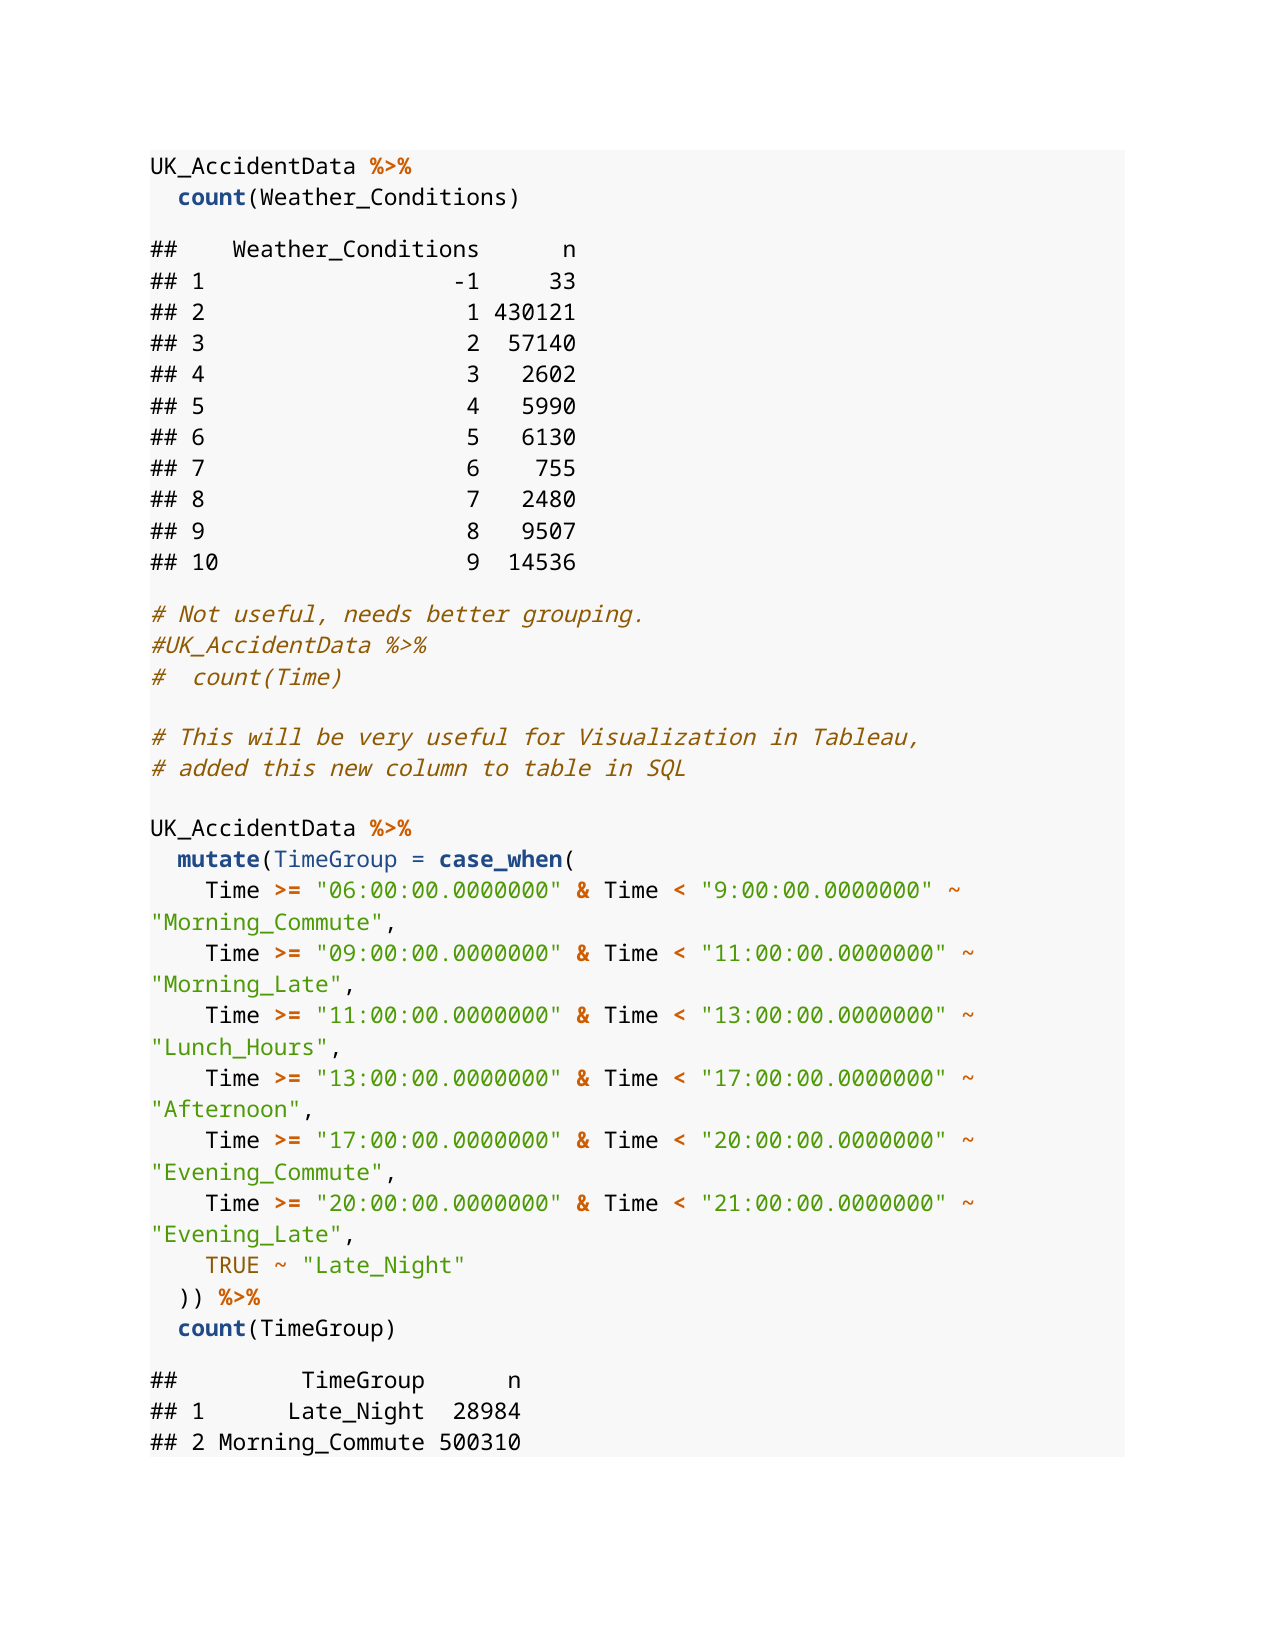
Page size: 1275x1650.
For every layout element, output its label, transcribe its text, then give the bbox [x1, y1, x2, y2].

text # Not useful, needs better grouping. #UK_AccidentData %>% # count(Time) # This will be very useful for Visualization in Tableau, # added this new column to table in SQL UK_AccidentData %>% mutate(TimeGroup = case_when( Time >= "06:00:00.0000000" & Time < "9:00:00.0000000" ~ "Morning_Commute", Time >= "09:00:00.0000000" & Time < "11:00:00.0000000" ~ "Morning_Late", Time >= "11:00:00.0000000" & Time < "13:00:00.0000000" ~ "Lunch_Hours", Time >= "13:00:00.0000000" & Time < "17:00:00.0000000" ~ "Afternoon", Time >= "17:00:00.0000000" & Time < "20:00:00.0000000" ~ "Evening_Commute", Time >= "20:00:00.0000000" & Time < "21:00:00.0000000" ~ "Evening_Late", TRUE ~ "Late_Night" )) %>% count(TimeGroup) [150, 598, 1125, 1343]
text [411, 150, 1125, 212]
text ## TimeGroup n ## 1 Late_Night 28984 ## 2 Morning_Commute 500310 [150, 1364, 1125, 1457]
text ## Weather_Conditions n ## 1 -1 33 ## 2 1 430121 ## 3 2 57140 ## 4 3 2602 ## 5 4 5990 ## 6 5 6130 ## 7 6 755 ## 8 7 2480 ## 9 8 9507 ## 10 9 14536 [150, 233, 1125, 577]
